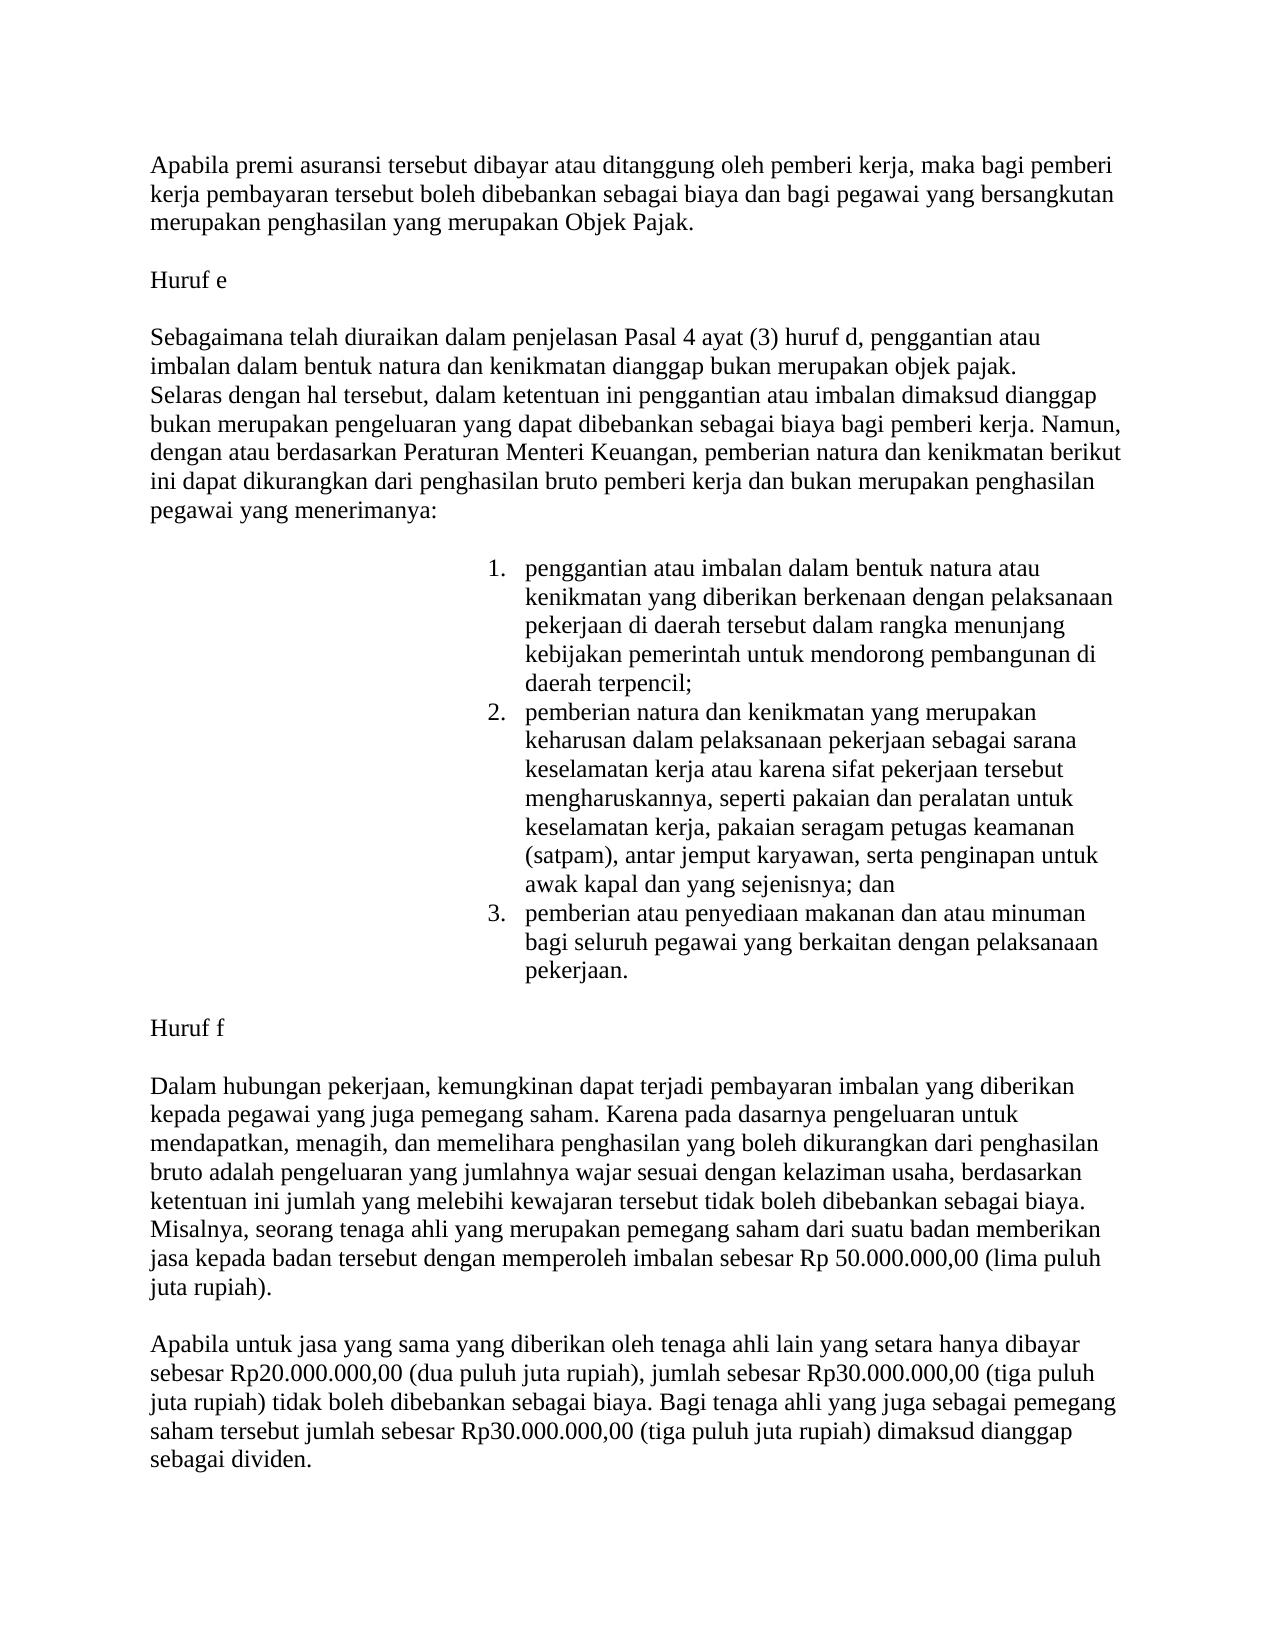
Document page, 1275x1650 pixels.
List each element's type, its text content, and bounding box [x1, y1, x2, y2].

list pemberian natura dan kenikmatan yang merupakan keharusan dalam pelaksanaan pekerjaan sebagai sarana keselamatan kerja atau karena sifat pekerjaan tersebut mengharuskannya, seperti pakaian dan peralatan untuk keselamatan kerja, pakaian seragam petugas keamanan (satpam), antar jemput karyawan, serta penginapan untuk awak kapal dan yang sejenisnya; dan [487, 697, 1125, 898]
text Dalam hubungan pekerjaan, kemungkinan dapat terjadi pembayaran imbalan yang diberikan kepada pegawai yang juga pemegang saham. Karena pada dasarnya pengeluaran untuk mendapatkan, menagih, dan memelihara penghasilan yang boleh dikurangkan dari penghasilan bruto adalah pengeluaran yang jumlahnya wajar sesuai dengan kelaziman usaha, berdasarkan ketentuan ini jumlah yang melebihi kewajaran tersebut tidak boleh dibebankan sebagai biaya. Misalnya, seorang tenaga ahli yang merupakan pemegang saham dari suatu badan memberikan jasa kepada badan tersebut dengan memperoleh imbalan sebesar Rp 50.000.000,00 (lima puluh juta rupiah). Apabila untuk jasa yang sama yang diberikan oleh tenaga ahli lain yang setara hanya dibayar sebesar Rp20.000.000,00 (dua puluh juta rupiah), jumlah sebesar Rp30.000.000,00 (tiga puluh juta rupiah) tidak boleh dibebankan sebagai biaya. Bagi tenaga ahli yang juga sebagai pemegang saham tersebut jumlah sebesar Rp30.000.000,00 (tiga puluh juta rupiah) dimaksud dianggap sebagai dividen. [150, 1071, 1125, 1473]
text Sebagaimana telah diuraikan dalam penjelasan Pasal 4 ayat (3) huruf d, penggantian atau imbalan dalam bentuk natura dan kenikmatan dianggap bukan merupakan objek pajak. Selaras dengan hal tersebut, dalam ketentuan ini penggantian atau imbalan dimaksud dianggap bukan merupakan pengeluaran yang dapat dibebankan sebagai biaya bagi pemberi kerja. Namun, dengan atau berdasarkan Peraturan Menteri Keuangan, pemberian natura dan kenikmatan berikut ini dapat dikurangkan dari penghasilan bruto pemberi kerja dan bukan merupakan penghasilan pegawai yang menerimanya: [150, 322, 1125, 524]
text Apabila premi asuransi tersebut dibayar atau ditanggung oleh pemberi kerja, maka bagi pemberi kerja pembayaran tersebut boleh dibebankan sebagai biaya dan bagi pegawai yang bersangkutan merupakan penghasilan yang merupakan Objek Pajak. [150, 150, 1125, 236]
text Huruf e [150, 265, 1125, 294]
list penggantian atau imbalan dalam bentuk natura atau kenikmatan yang diberikan berkenaan dengan pelaksanaan pekerjaan di daerah tersebut dalam rangka menunjang kebijakan pemerintah untuk mendorong pembangunan di daerah terpencil; [487, 553, 1125, 697]
text Huruf f [150, 1013, 1125, 1042]
list pemberian atau penyediaan makanan dan atau minuman bagi seluruh pegawai yang berkaitan dengan pelaksanaan pekerjaan. [487, 898, 1125, 984]
